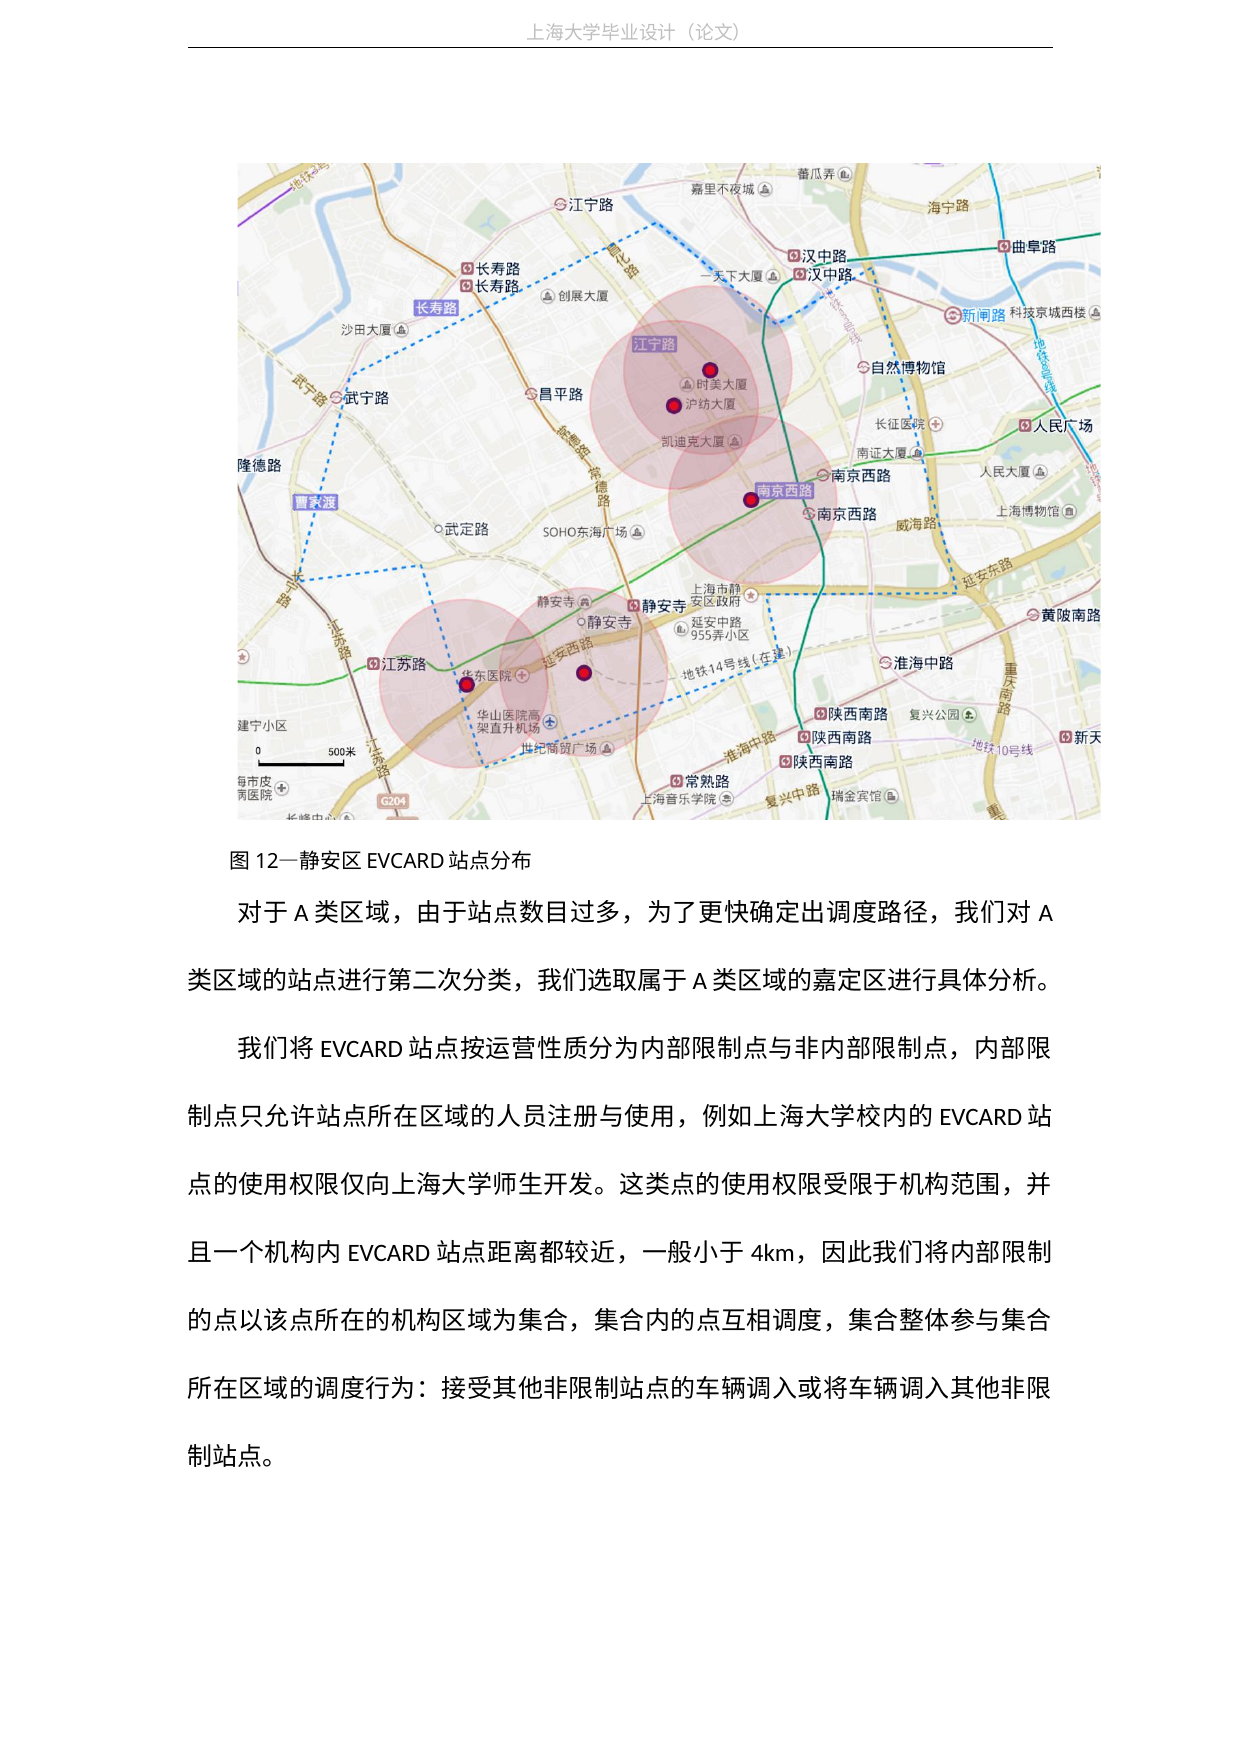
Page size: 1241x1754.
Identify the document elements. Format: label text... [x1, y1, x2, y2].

text 图 12—静安区EVCARD站点分布 [187, 843, 1053, 877]
text 对于A类区域，由于站点数目过多，为了更快确定出调度路径，我们对A类区域的站点进行第二次分类，我们选取属于A类区域的嘉定区进行具体分析。 [187, 877, 1053, 1013]
picture [237, 163, 1101, 820]
text 我们将EVCARD站点按运营性质分为内部限制点与非内部限制点，内部限制点只允许站点所在区域的人员注册与使用，例如上海大学校内的EVCARD站点的使用权限仅向上海大学师生开发。这类点的使用权限受限于机构范围，并且一个机构内EVCARD站点距离都较近，一般小于4km，因此我们将内部限制的点以该点所在的机构区域为集合，集合内的点互相调度，集合整体参与集合所在区域的调度行为：接受其他非限制站点的车辆调入或将车辆调入其他非限制站点。 [187, 1013, 1053, 1488]
